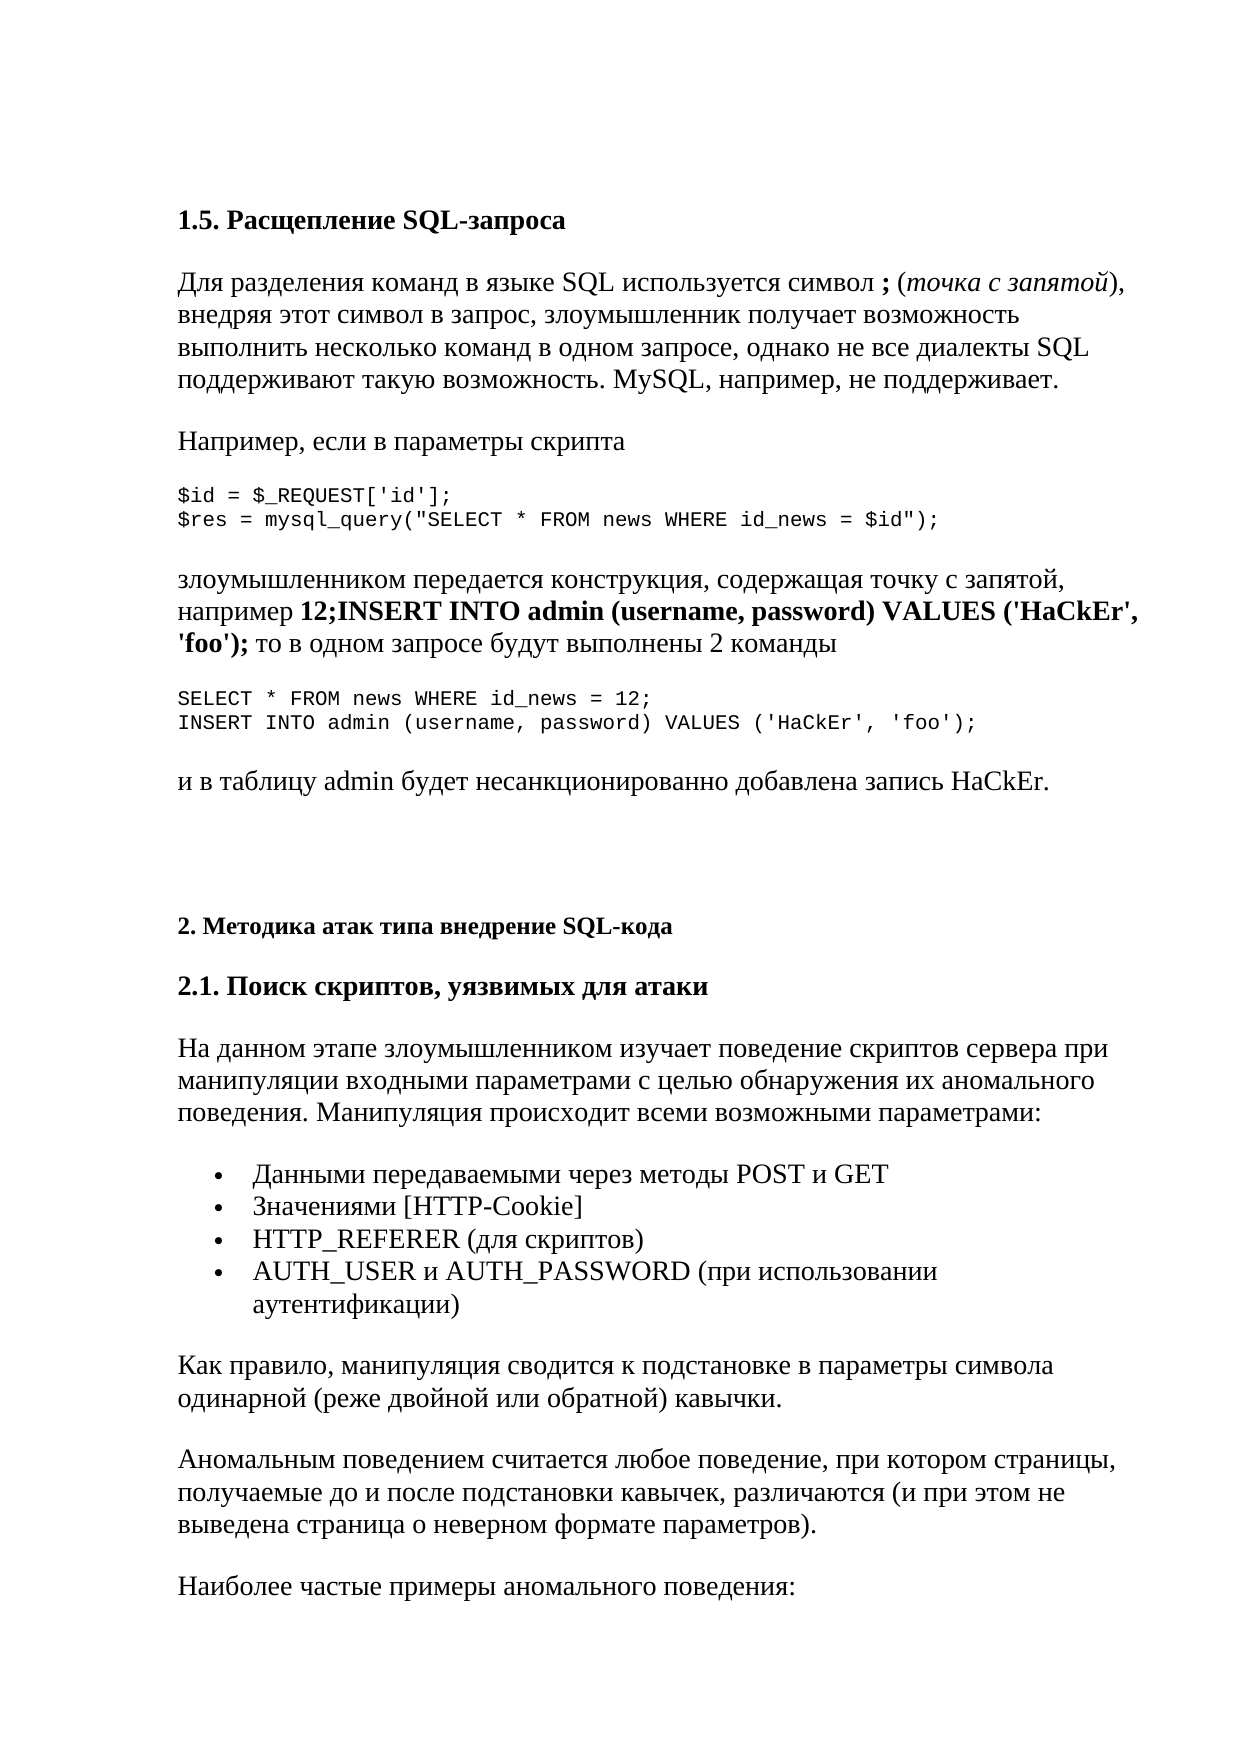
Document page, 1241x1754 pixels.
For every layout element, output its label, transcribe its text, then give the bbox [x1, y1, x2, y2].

list HTTP_REFERER (для скриптов) [215, 1222, 1152, 1254]
text 2.1. Поиск скриптов, уязвимых для атаки [177, 969, 1152, 1002]
text $id = $_REQUEST['id']; [177, 485, 1152, 509]
list Данными передаваемыми через методы POST и GET [215, 1157, 1152, 1189]
text злоумышленником передается конструкция, содержащая точку с запятой, например 12;INSERT INTO admin (username, password) VALUES ('HaCkEr', 'foo'); то в одном запросе будут выполнены 2 команды [177, 562, 1152, 659]
text Наиболее частые примеры аномального поведения: [177, 1568, 1152, 1601]
text и в таблицу admin будет несанкционированно добавлена запись HaCkEr. [177, 764, 1152, 797]
list Значениями [HTTP-Cookie] [215, 1189, 1152, 1222]
text Как правило, манипуляция сводится к подстановке в параметры символа одинарной (реже двойной или обратной) кавычки. [177, 1348, 1152, 1413]
text 1.5. Расщепление SQL-запроса [177, 203, 1152, 236]
text Например, если в параметры скрипта [177, 424, 1152, 456]
text 2. Методика атак типа внедрение SQL-кода [177, 911, 1152, 940]
text INSERT INTO admin (username, password) VALUES ('HaCkEr', 'foo'); [177, 712, 1152, 735]
text SELECT * FROM news WHERE id_news = 12; [177, 688, 1152, 712]
text $res = mysql_query("SELECT * FROM news WHERE id_news = $id"); [177, 509, 1152, 532]
list AUTH_USER и AUTH_PASSWORD (при использовании аутентификации) [215, 1254, 1152, 1319]
text На данном этапе злоумышленником изучает поведение скриптов сервера при манипуляции входными параметрами с целью обнаружения их аномального поведения. Манипуляция происходит всеми возможными параметрами: [177, 1031, 1152, 1128]
text Для разделения команд в языке SQL используется символ ; (точка с запятой), внедряя этот символ в запрос, злоумышленник получает возможность выполнить несколько команд в одном запросе, однако не все диалекты SQL поддерживают такую возможность. MySQL, например, не поддерживает. [177, 265, 1152, 394]
text Аномальным поведением считается любое поведение, при котором страницы, получаемые до и после подстановки кавычек, различаются (и при этом не выведена страница о неверном формате параметров). [177, 1442, 1152, 1539]
